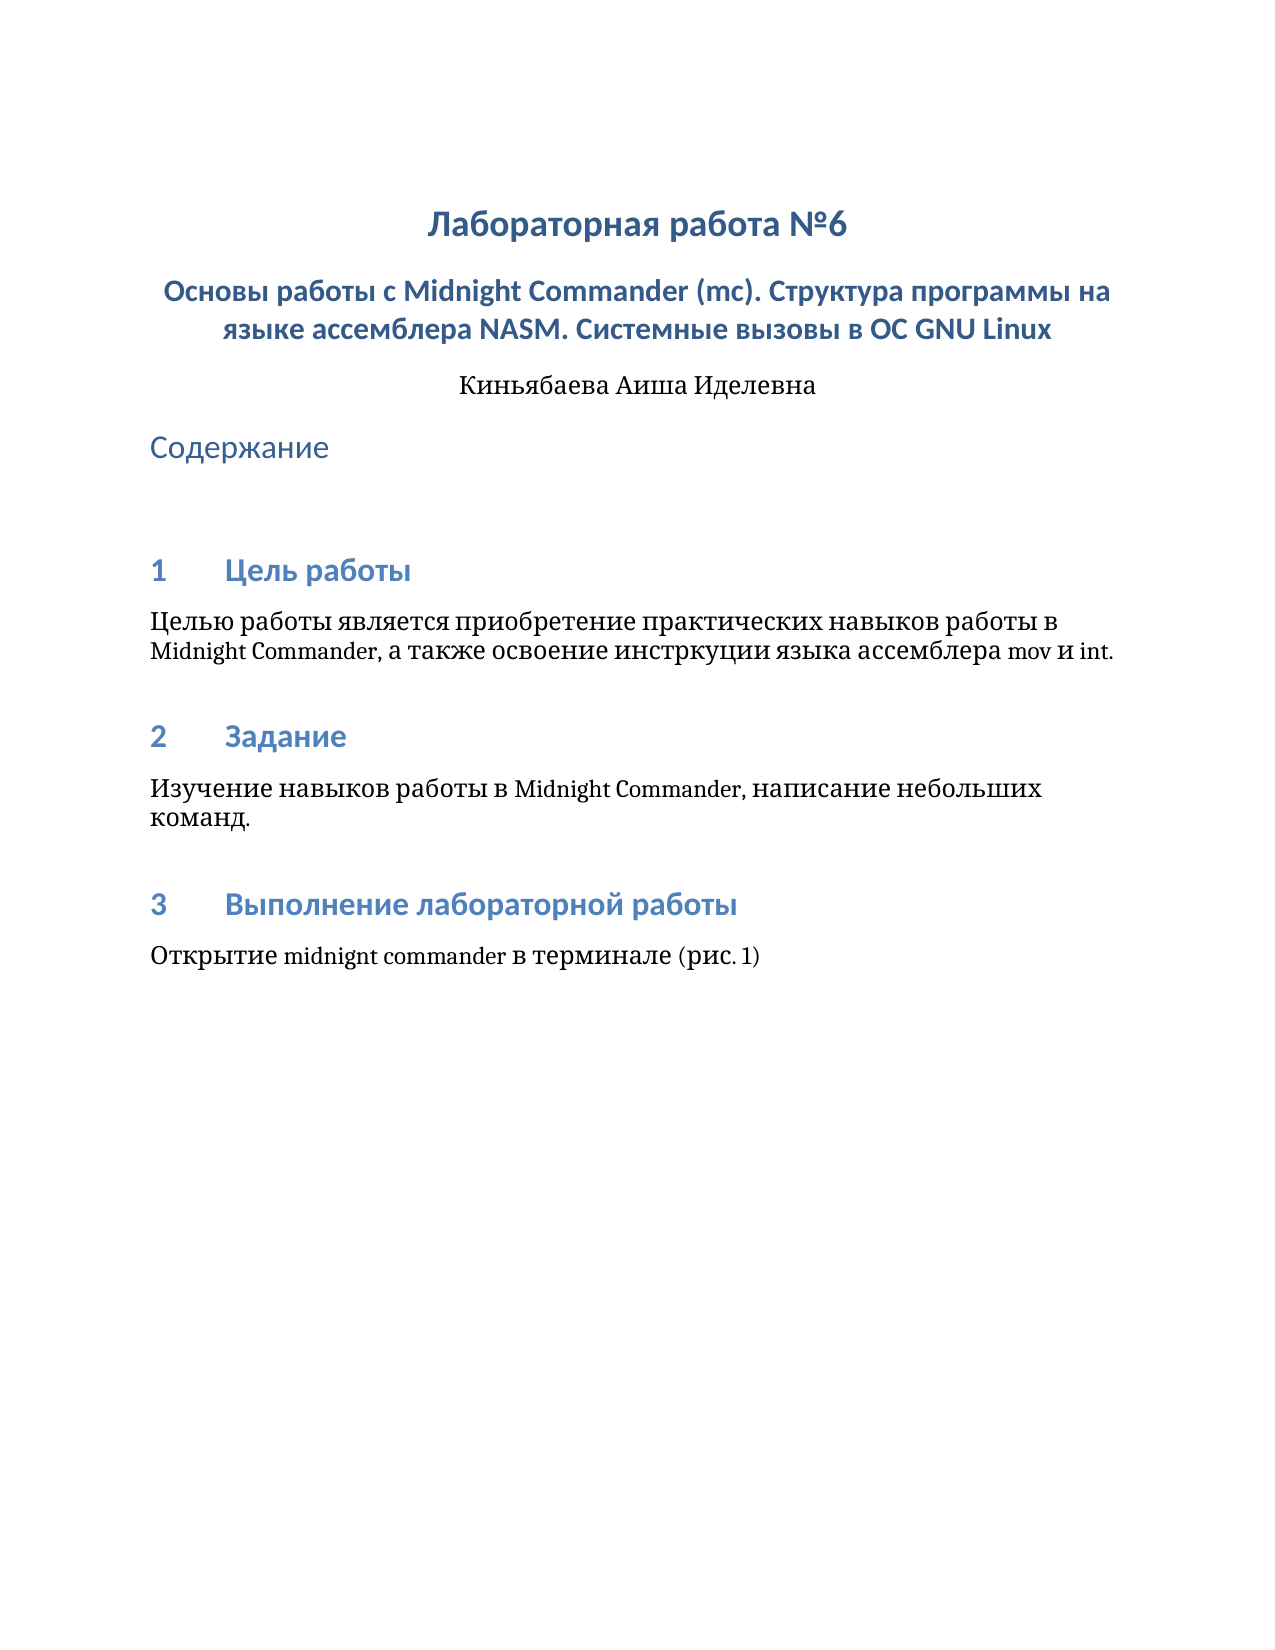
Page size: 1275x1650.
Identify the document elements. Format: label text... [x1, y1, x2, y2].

title Лабораторная работа №6 [150, 200, 1125, 246]
text Открытие midnignt commander в терминале (рис. 1) [150, 942, 1125, 971]
text Целью работы является приобретение практических навыков работы в Midnight Commander, а также освоение инстркуции языка ассемблера mov и int. [150, 608, 1125, 666]
subtitle 2 Задание [150, 716, 1125, 756]
subtitle 3 Выполнение лабораторной работы [150, 882, 1125, 923]
subtitle Основы работы с Midnight Commander (mc). Структура программы на языке ассемблера NASM. Системные вызовы в ОС GNU Linux [150, 271, 1125, 347]
text Киньябаева Аиша Иделевна [150, 372, 1125, 401]
subtitle 1 Цель работы [150, 548, 1125, 589]
text Изучение навыков работы в Midnight Commander, написание небольших команд. [150, 775, 1125, 832]
